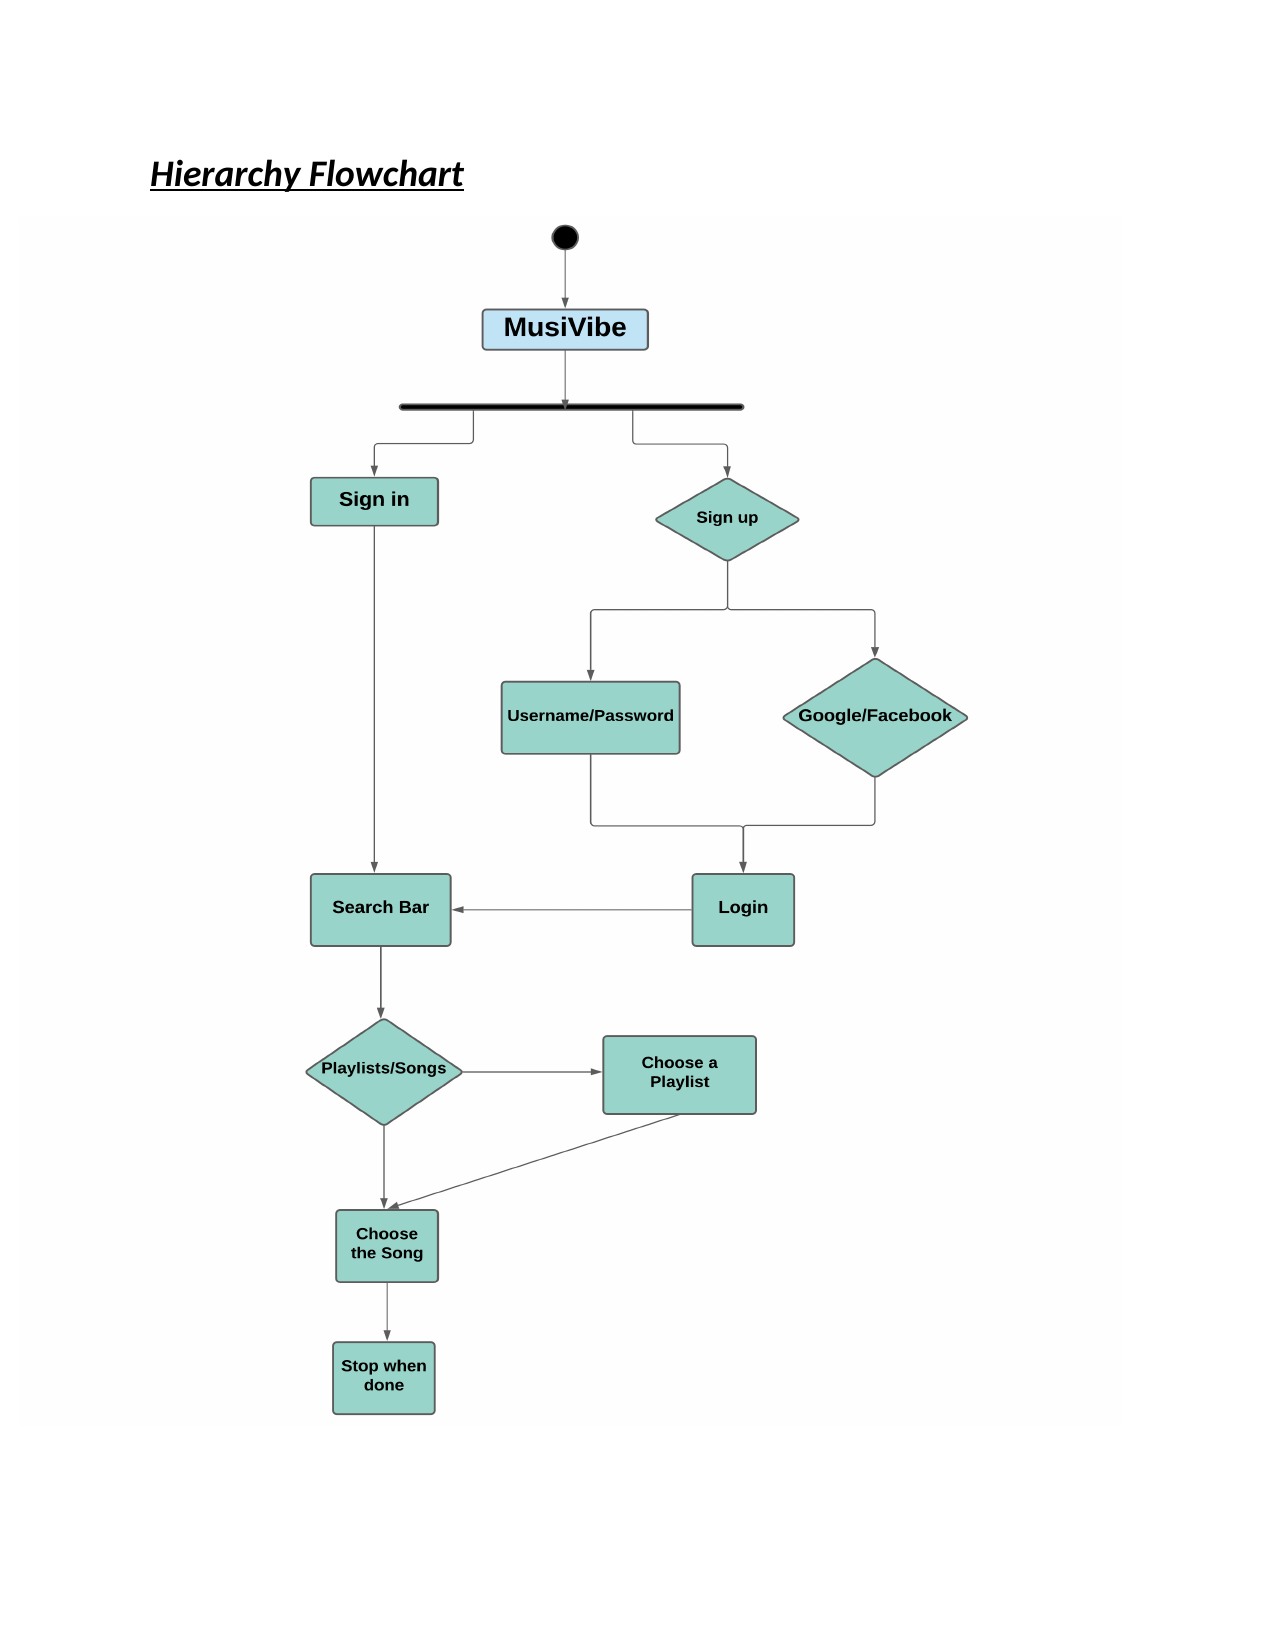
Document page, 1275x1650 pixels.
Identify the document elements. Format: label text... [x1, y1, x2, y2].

text Hierarchy Flowchart [150, 150, 1125, 196]
picture [18, 217, 1121, 1424]
